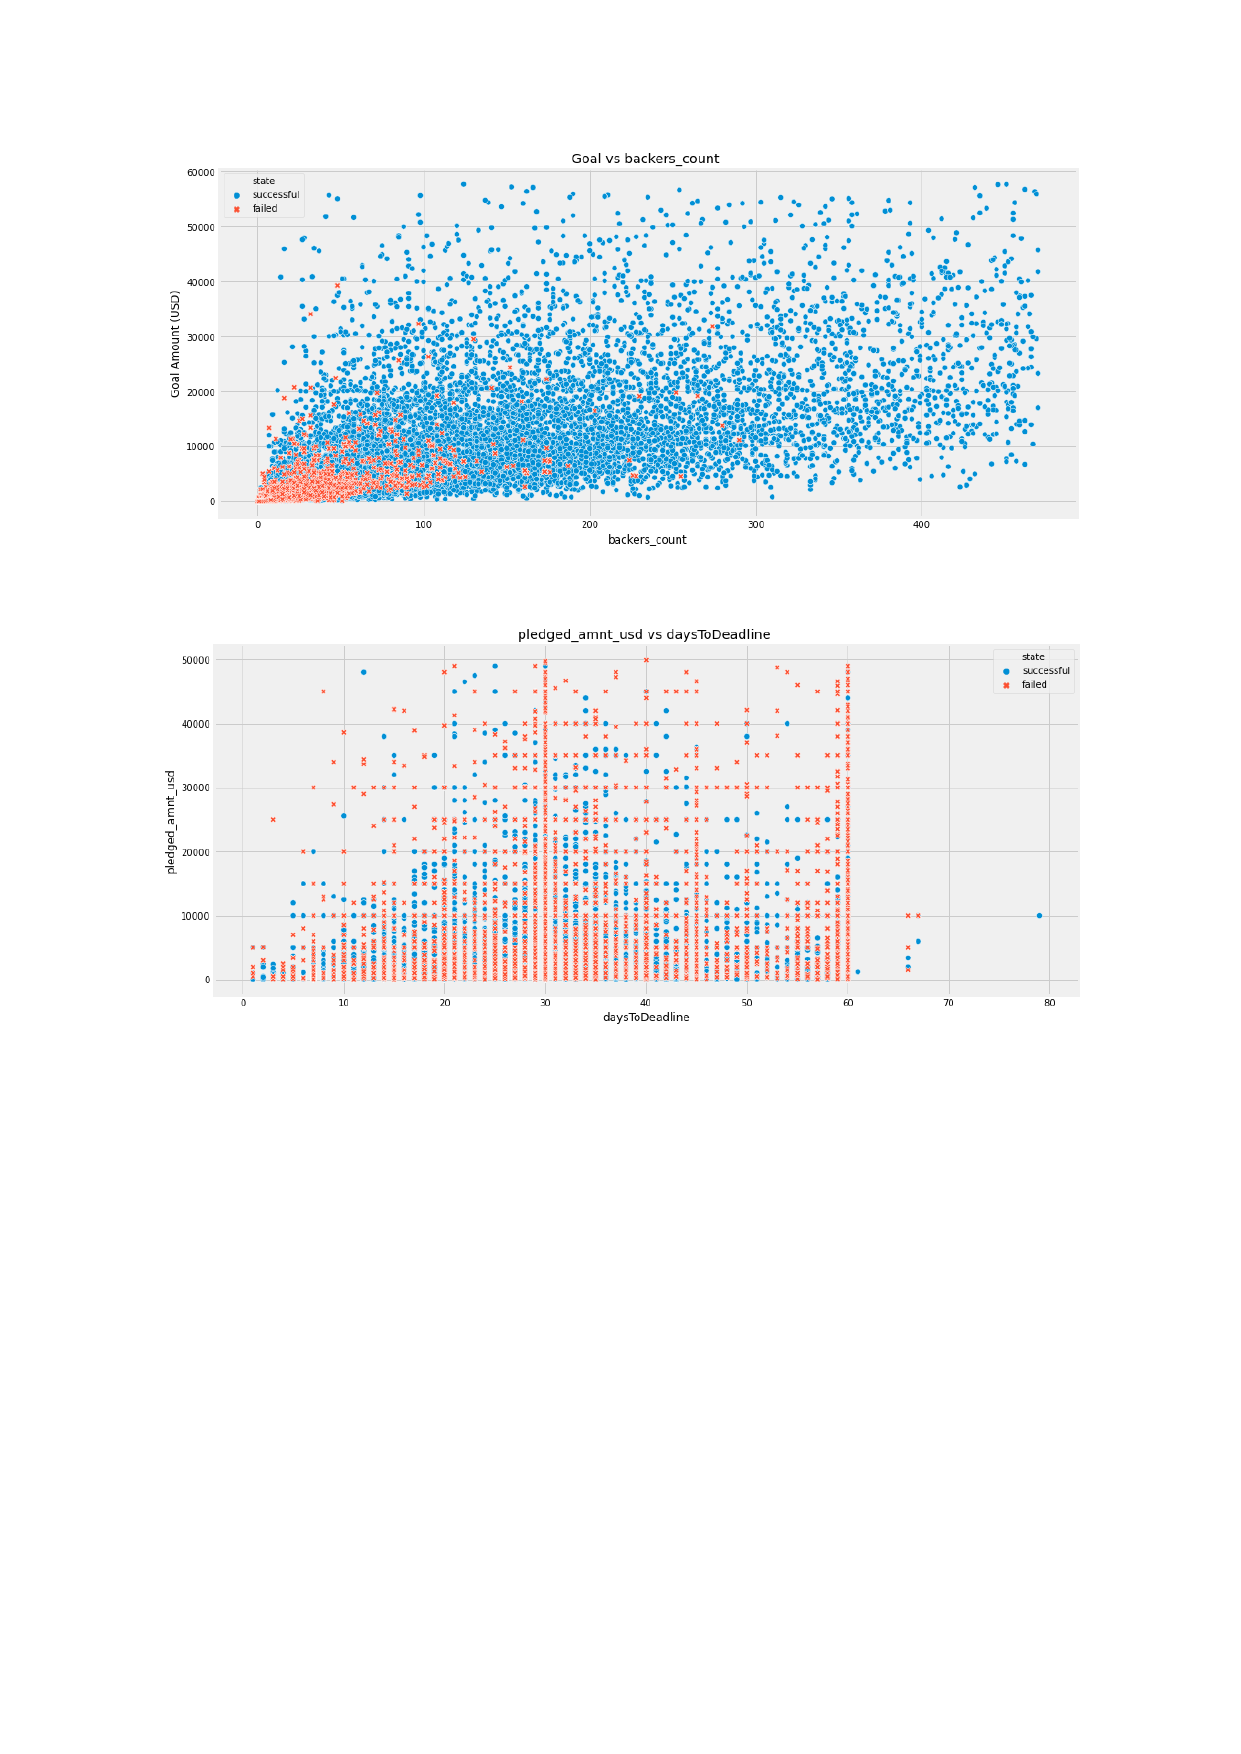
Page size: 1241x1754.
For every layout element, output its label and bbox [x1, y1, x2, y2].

picture [150, 621, 1091, 1030]
picture [150, 150, 1091, 556]
